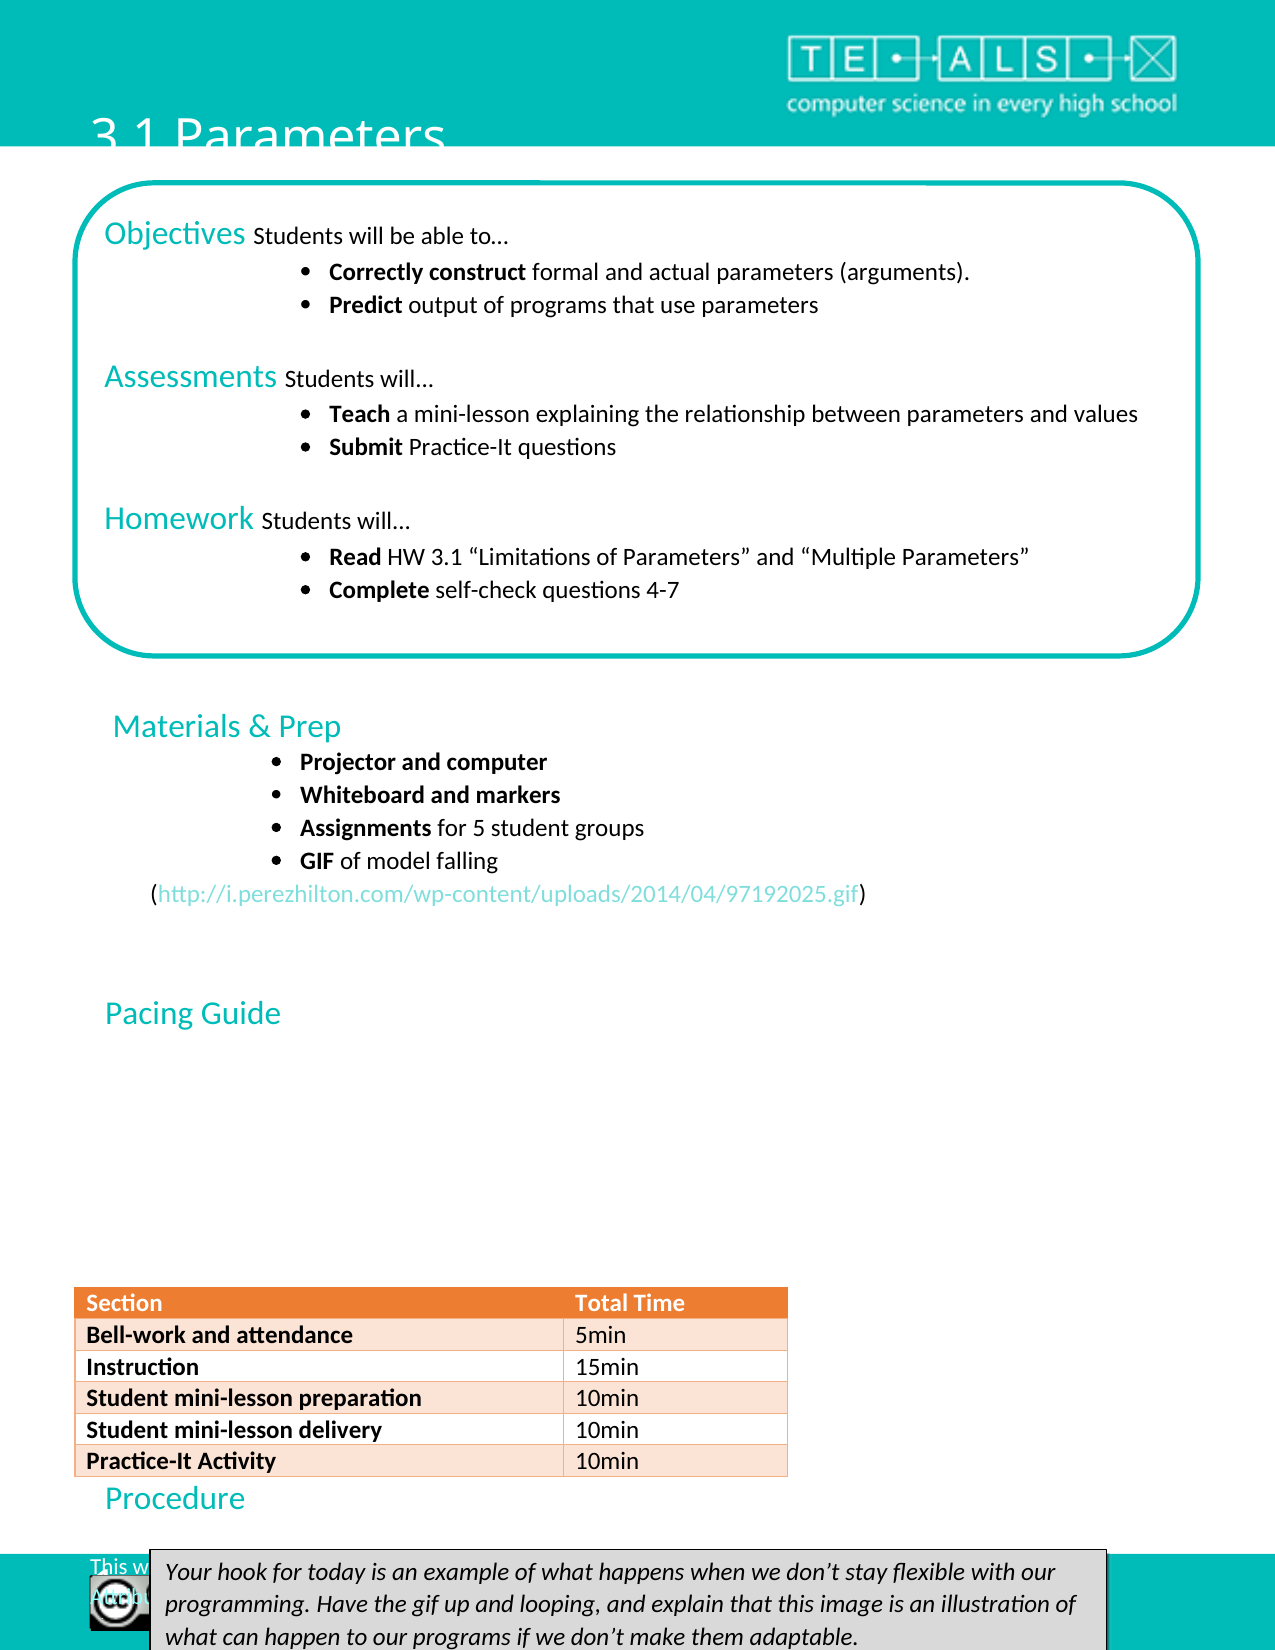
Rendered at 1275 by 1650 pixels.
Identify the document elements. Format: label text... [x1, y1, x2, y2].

table_cell 5min [564, 1319, 787, 1350]
subtitle Materials & Prep [112, 705, 1200, 746]
list Projector and computer [150, 746, 1200, 777]
table_cell 10min [564, 1445, 787, 1476]
table_cell Bell-work and attendance [76, 1319, 563, 1350]
list GIF of model falling (http://i.perezhilton.com/wp-content/uploads/2014/04/97192025.gif) [150, 845, 1200, 908]
list Assignments for 5 student groups [150, 812, 1200, 842]
table_cell 10min [564, 1414, 787, 1444]
table_cell 10min [564, 1382, 787, 1413]
table_cell Student mini-lesson preparation [76, 1382, 563, 1413]
table_cell Instruction [76, 1351, 563, 1381]
subtitle Pacing Guide [105, 992, 1200, 1033]
subtitle Procedure [105, 1477, 1200, 1518]
table_cell Practice-It Activity [76, 1445, 563, 1476]
table_header Total Time [564, 1288, 787, 1318]
table_header Section [76, 1288, 563, 1318]
table_cell 15min [564, 1351, 787, 1381]
picture [89, 1575, 149, 1631]
list Whiteboard and markers [150, 779, 1200, 809]
table_cell Student mini-lesson delivery [76, 1414, 563, 1444]
picture [768, 23, 1196, 122]
